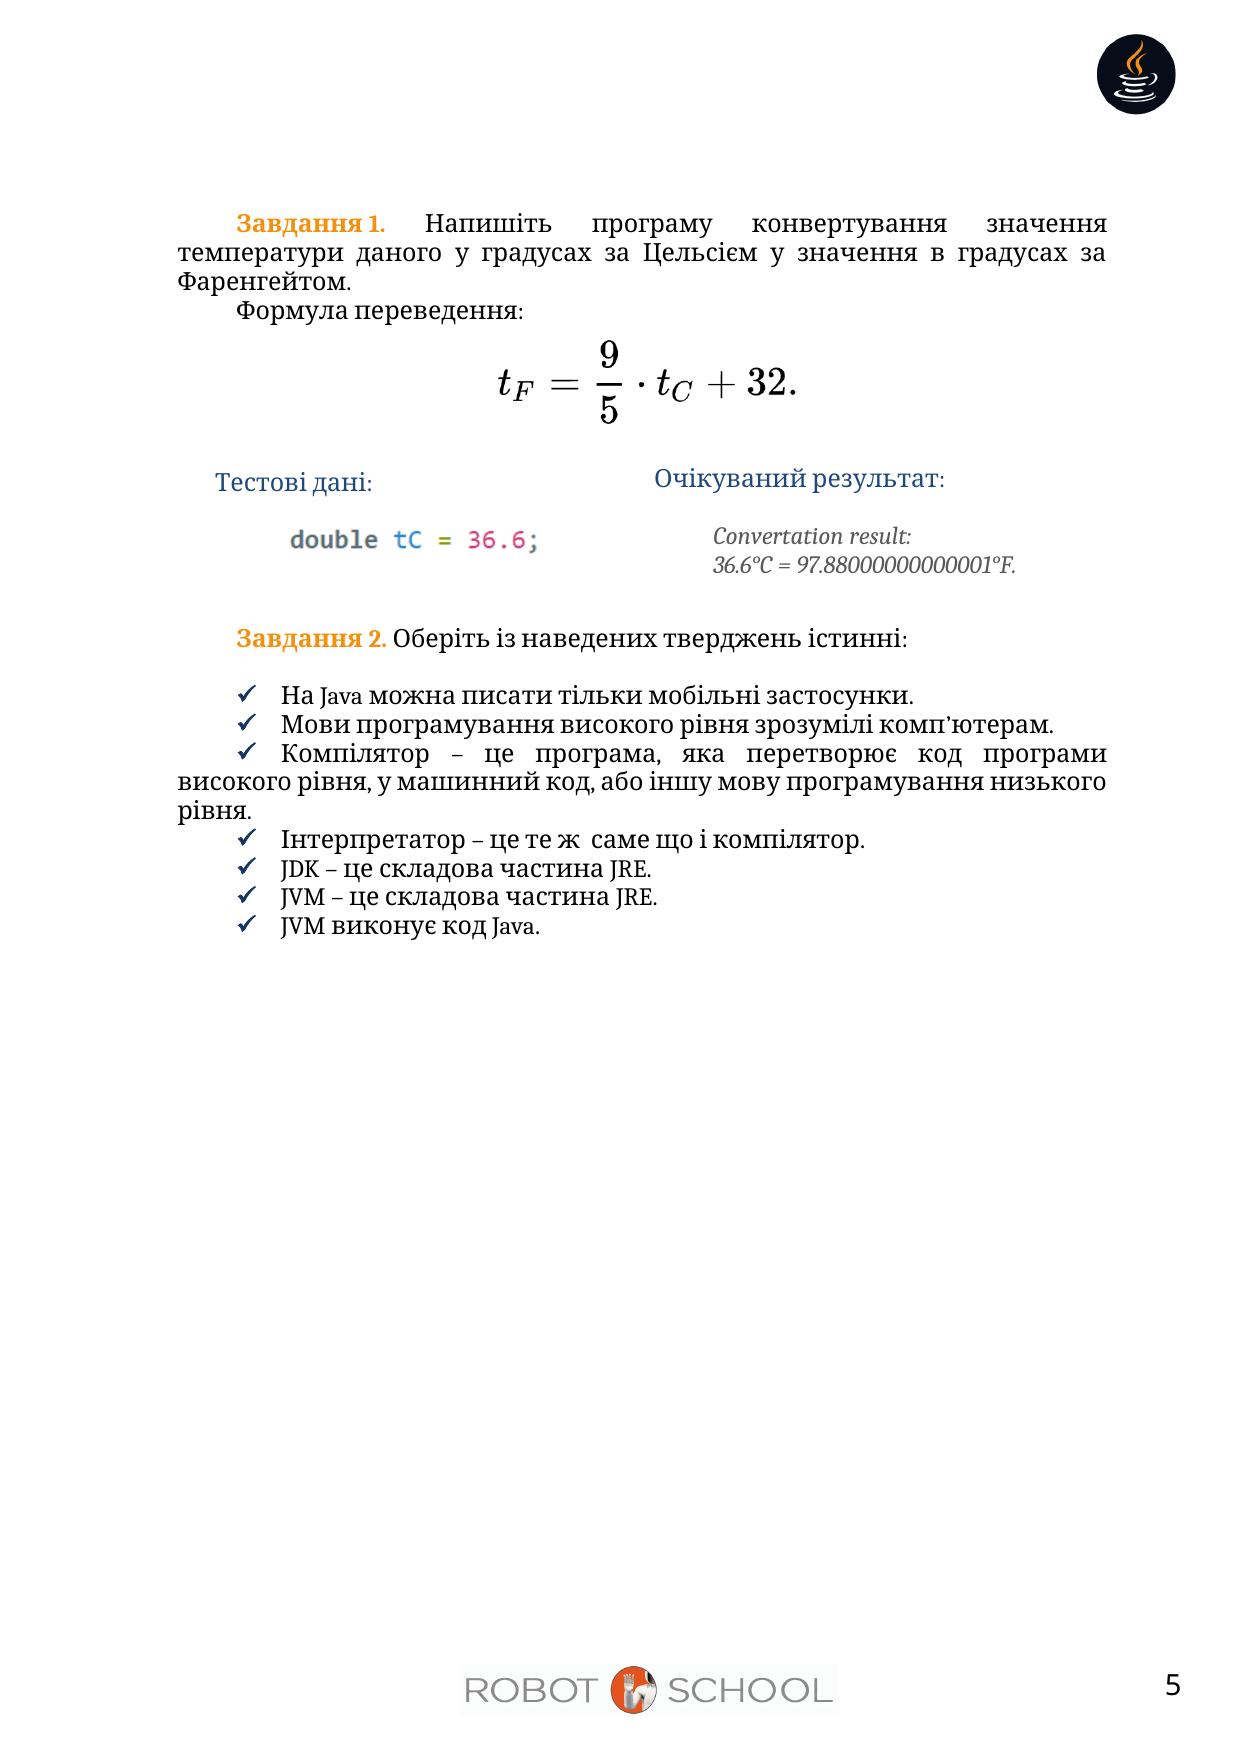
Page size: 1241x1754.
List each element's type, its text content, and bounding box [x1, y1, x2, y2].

list JVM виконує код Java. [177, 912, 1107, 941]
text Завдання 1. Напишіть програму конвертування значення температури даного у градусах за Цельсієм у значення в градусах за Фаренгейтом. [177, 118, 1107, 297]
picture [497, 337, 802, 433]
list Інтерпретатор – це те ж саме що і компілятор. [177, 826, 1107, 854]
list Мови програмування високого рівня зрозумілі комп’ютерам. [177, 711, 1107, 739]
picture [459, 1664, 840, 1716]
list На Java можна писати тільки мобільні застосунки. [177, 682, 1107, 711]
picture [1093, 29, 1182, 119]
picture [273, 526, 555, 567]
list JDK – це складова частина JRE. [177, 854, 1107, 883]
text Завдання 2. Оберіть із наведених тверджень істинні: [177, 624, 1107, 653]
list Компілятор – це програма, яка перетворює код програми високого рівня, у машинний код, або іншу мову програмування низького рівня. [177, 739, 1107, 826]
text Формула переведення: [177, 297, 1107, 325]
list JVM – це складова частина JRE. [177, 883, 1107, 912]
